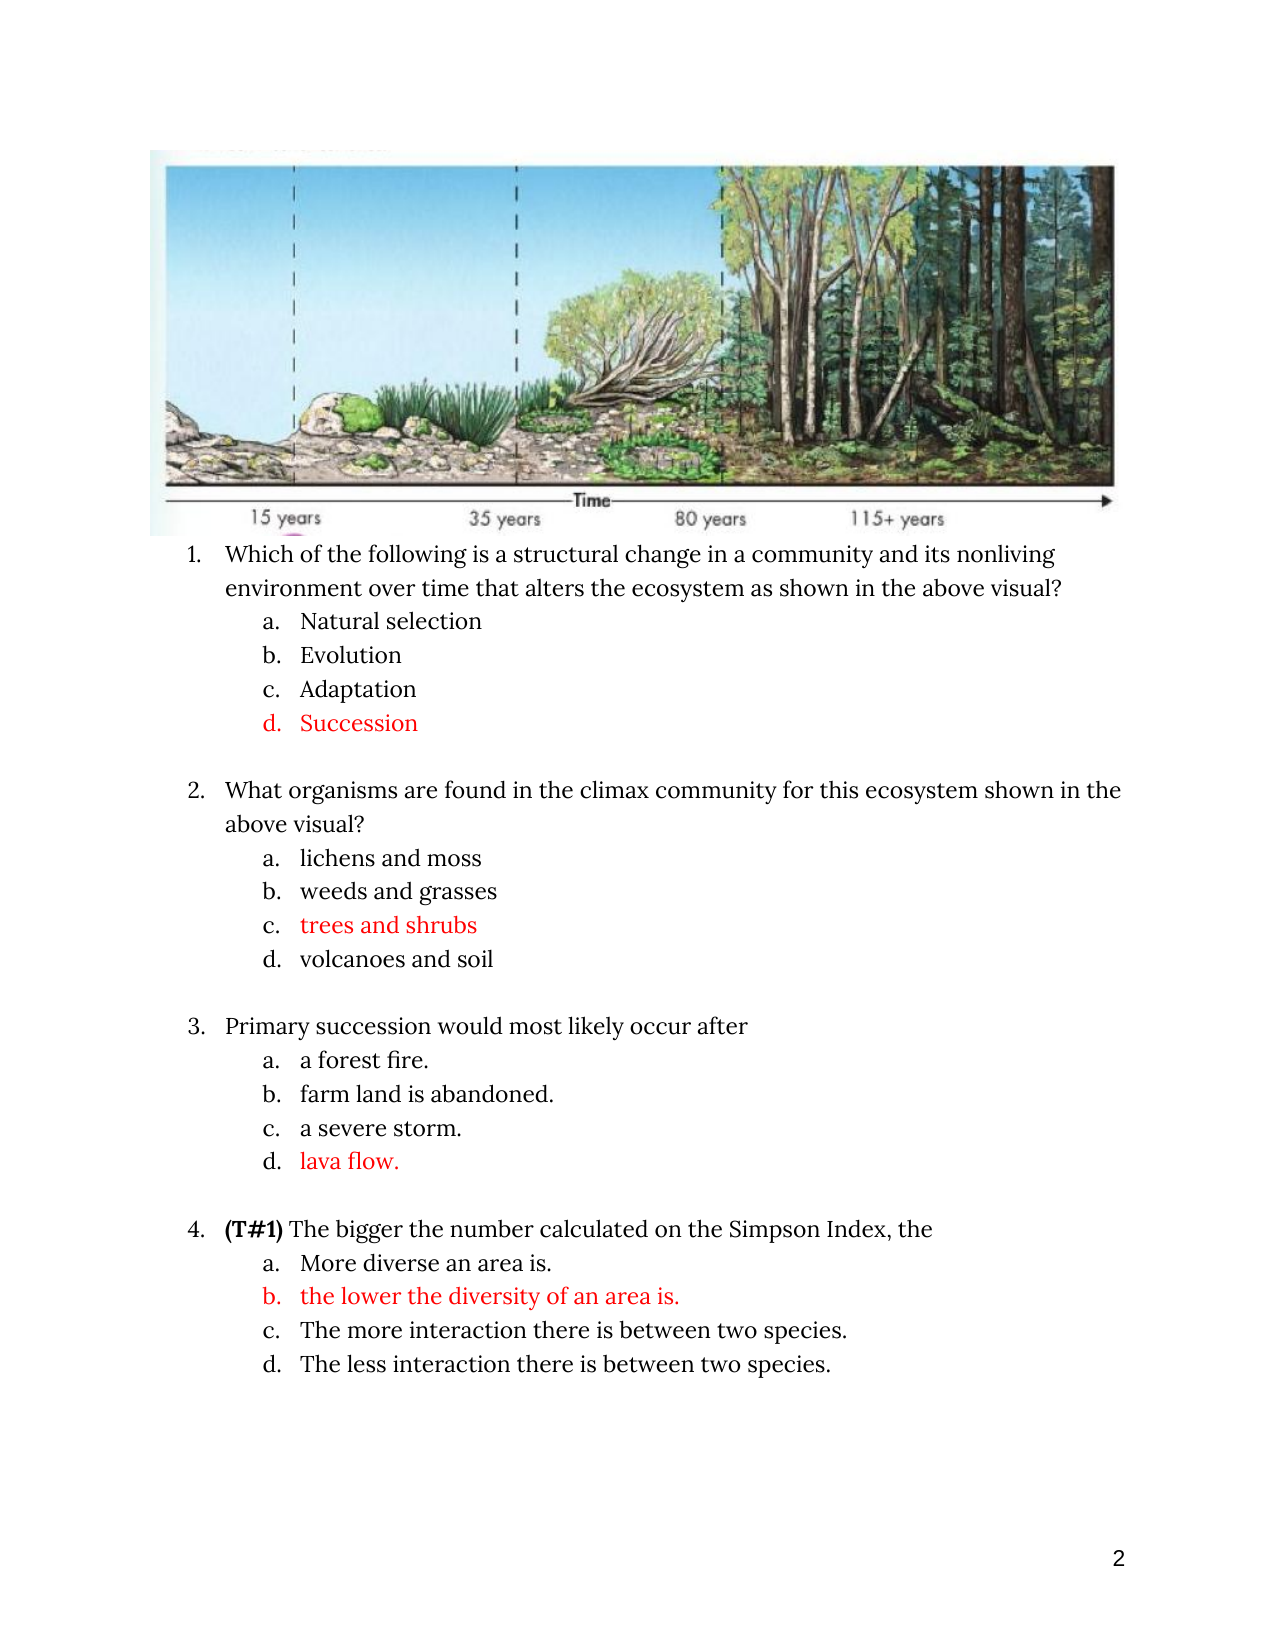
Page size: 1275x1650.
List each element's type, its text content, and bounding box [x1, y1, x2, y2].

picture [150, 150, 1125, 536]
list volcanoes and soil [262, 944, 1125, 974]
list Evolution [262, 641, 1125, 670]
list Primary succession would most likely occur after [187, 1012, 1125, 1041]
list (T#1) The bigger the number calculated on the Simpson Index, the [187, 1214, 1125, 1244]
list Natural selection [262, 607, 1125, 636]
list lichens and moss [262, 843, 1125, 872]
list Which of the following is a structural change in a community and its nonliving environment over time that alters the ecosystem as shown in the above visual? [187, 539, 1125, 602]
list lava flow. [262, 1147, 1125, 1176]
list a severe storm. [262, 1113, 1125, 1142]
list the lower the diversity of an area is. [262, 1282, 1125, 1311]
list weeds and grasses [262, 877, 1125, 906]
list Adaptation [262, 674, 1125, 704]
list a forest fire. [262, 1046, 1125, 1075]
list What organisms are found in the climax community for this ecosystem shown in the above visual? [187, 776, 1125, 839]
list trees and shrubs [262, 911, 1125, 940]
list More diverse an area is. [262, 1248, 1125, 1277]
list The more interaction there is between two species. [262, 1316, 1125, 1345]
list farm land is abandoned. [262, 1079, 1125, 1109]
list The less interaction there is between two species. [262, 1349, 1125, 1379]
list Succession [262, 708, 1125, 737]
